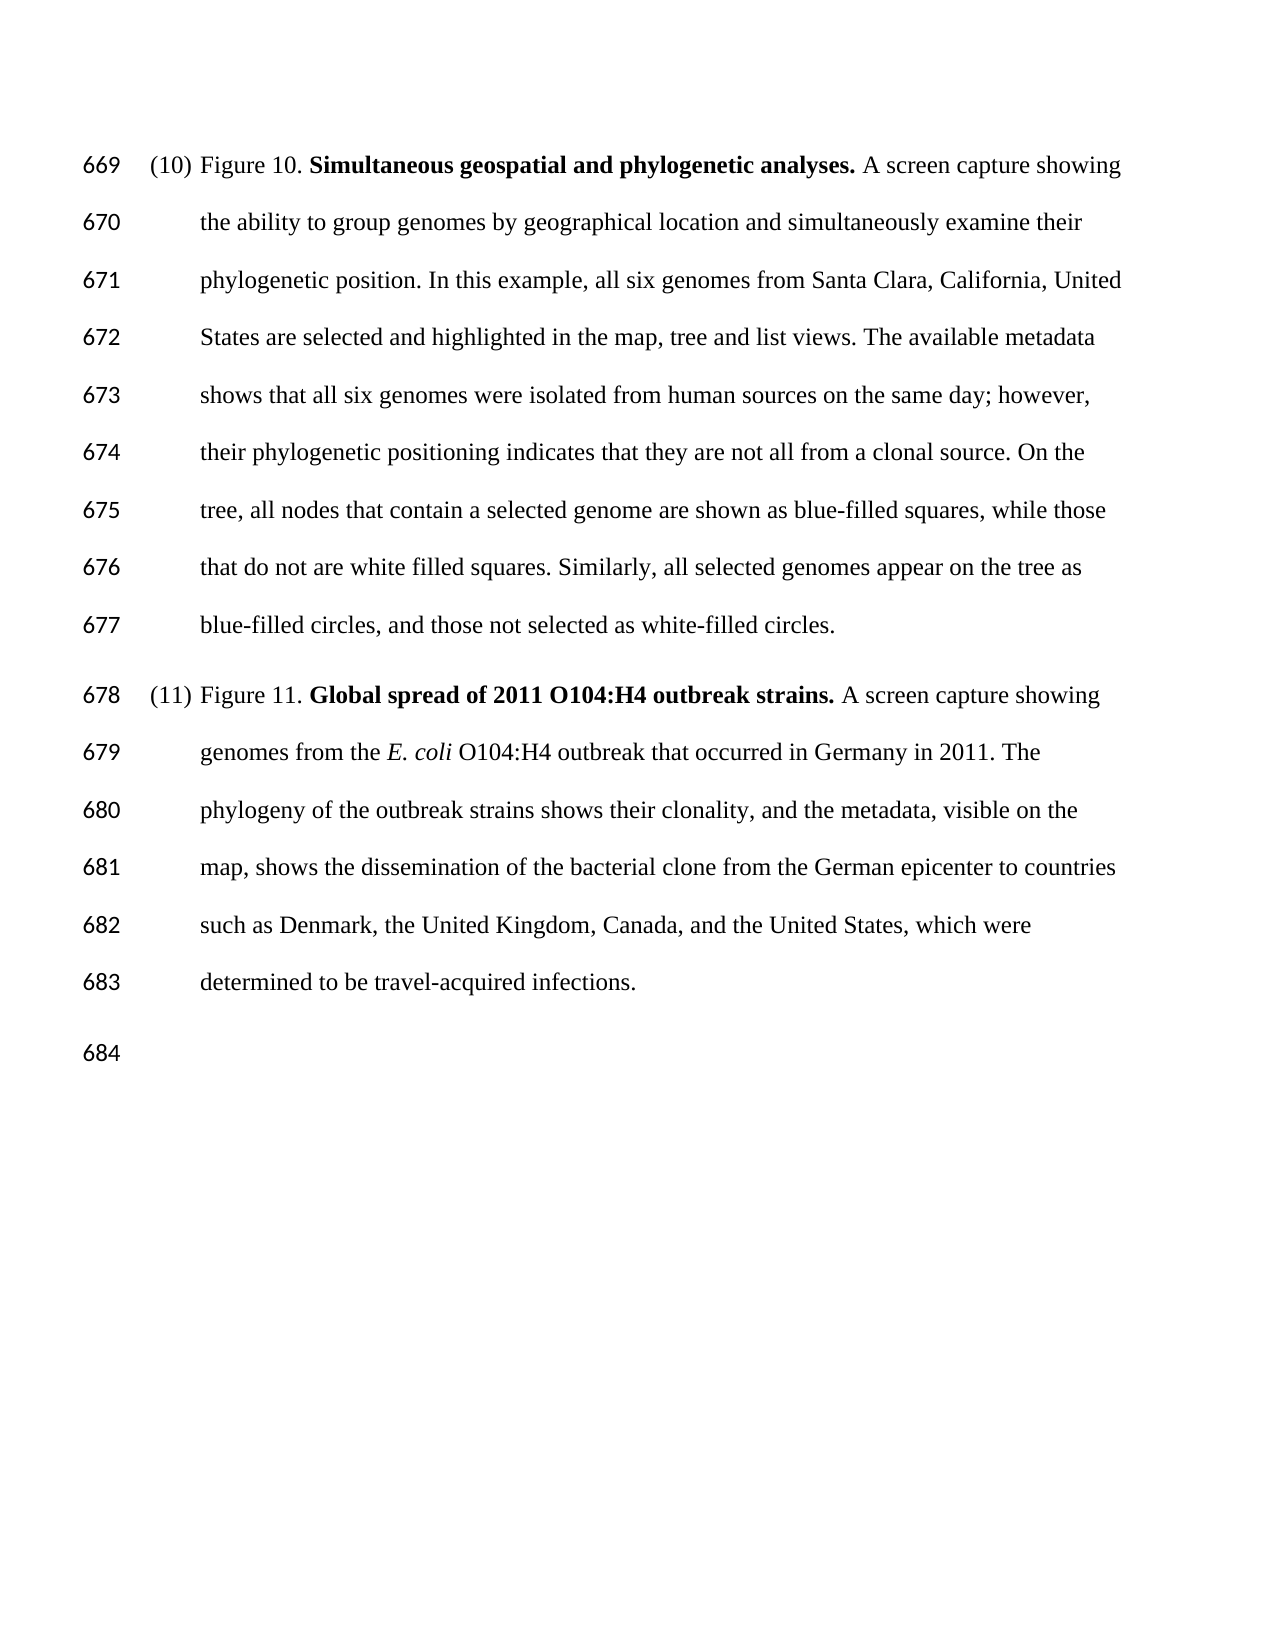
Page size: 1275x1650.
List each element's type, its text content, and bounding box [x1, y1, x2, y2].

list Figure 10. Simultaneous geospatial and phylogenetic analyses. A screen capture showing the ability to group genomes by geographical location and simultaneously examine their phylogenetic position. In this example, all six genomes from Santa Clara, California, United States are selected and highlighted in the map, tree and list views. The available metadata shows that all six genomes were isolated from human sources on the same day; however, their phylogenetic positioning indicates that they are not all from a clonal source. On the tree, all nodes that contain a selected genome are shown as blue-filled squares, while those that do not are white filled squares. Similarly, all selected genomes appear on the tree as blue-filled circles, and those not selected as white-filled circles. [150, 150, 1125, 639]
list Figure 11. Global spread of 2011 O104:H4 outbreak strains. A screen capture showing genomes from the E. coli O104:H4 outbreak that occurred in Germany in 2011. The phylogeny of the outbreak strains shows their clonality, and the metadata, visible on the map, shows the dissemination of the bacterial clone from the German epicenter to countries such as Denmark, the United Kingdom, Canada, and the United States, which were determined to be travel-acquired infections. [150, 680, 1125, 996]
